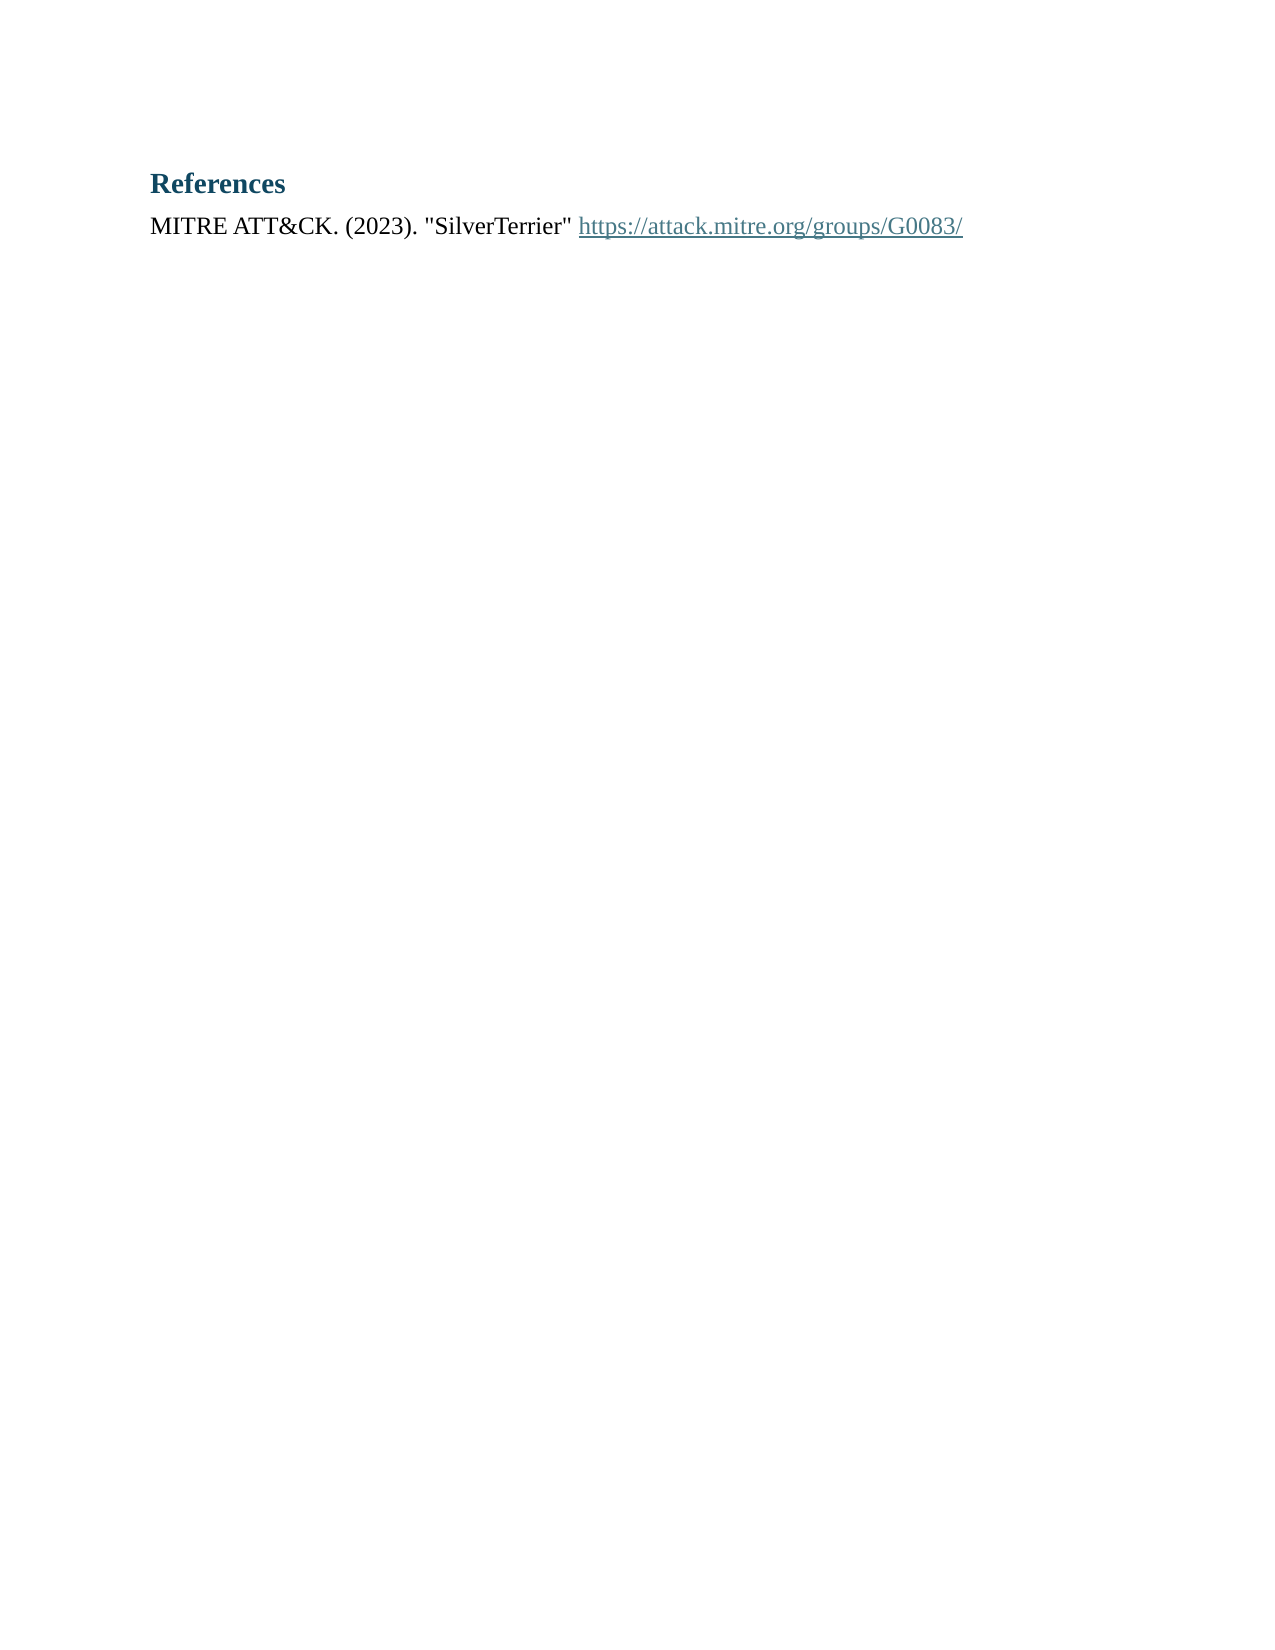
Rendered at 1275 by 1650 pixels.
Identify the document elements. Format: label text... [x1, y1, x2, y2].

subtitle References [150, 167, 1125, 200]
text MITRE ATT&CK. (2023). "SilverTerrier" https://attack.mitre.org/groups/G0083/ [150, 211, 1125, 240]
